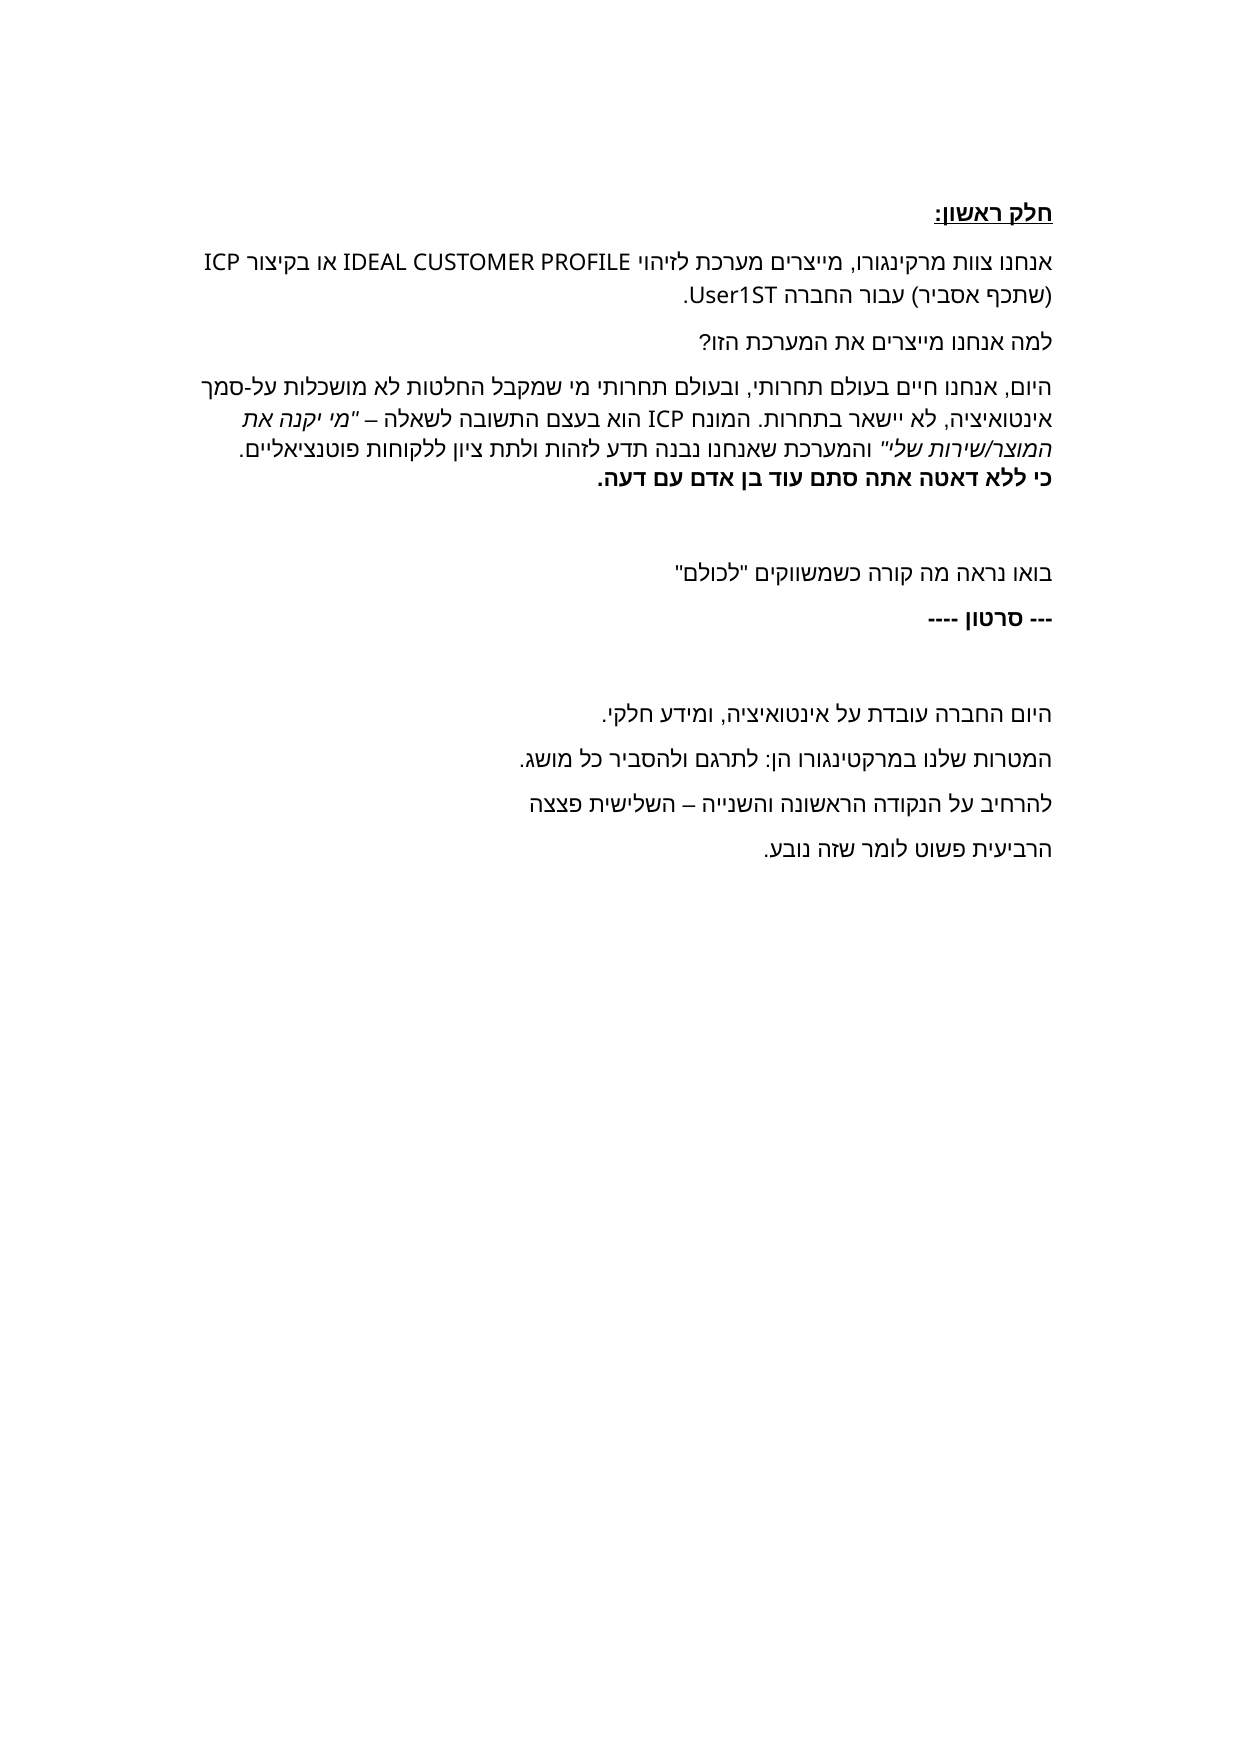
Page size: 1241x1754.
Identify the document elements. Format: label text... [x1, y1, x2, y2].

text היום, אנחנו חיים בעולם תחרותי, ובעולם תחרותי מי שמקבל החלטות לא מושכלות על-סמך אינטואיציה, לא יישאר בתחרות. המונח ICP הוא בעצם התשובה לשאלה – "מי יקנה את המוצר/שירות שלי" והמערכת שאנחנו נבנה תדע לזהות ולתת ציון ללקוחות פוטנציאליים. כי ללא דאטה אתה סתם עוד בן אדם עם דעה. [187, 374, 1053, 491]
text להרחיב על הנקודה הראשונה והשנייה – השלישית פצצה [187, 791, 1053, 817]
text הרביעית פשוט לומר שזה נובע. [187, 836, 1053, 862]
text --- סרטון ---- [187, 605, 1053, 632]
text היום החברה עובדת על אינטואיציה, ומידע חלקי. [187, 701, 1053, 727]
text למה אנחנו מייצרים את המערכת הזו? [187, 329, 1053, 356]
text המטרות שלנו במרקטינגורו הן: לתרגם ולהסביר כל מושג. [187, 746, 1053, 772]
text חלק ראשון: [187, 200, 1053, 227]
text אנחנו צוות מרקינגורו, מייצרים מערכת לזיהוי IDEAL CUSTOMER PROFILE או בקיצור ICP (שתכף אסביר) עבור החברה User1ST. [187, 246, 1053, 310]
text בואו נראה מה קורה כשמשווקים "לכולם" [187, 560, 1053, 586]
